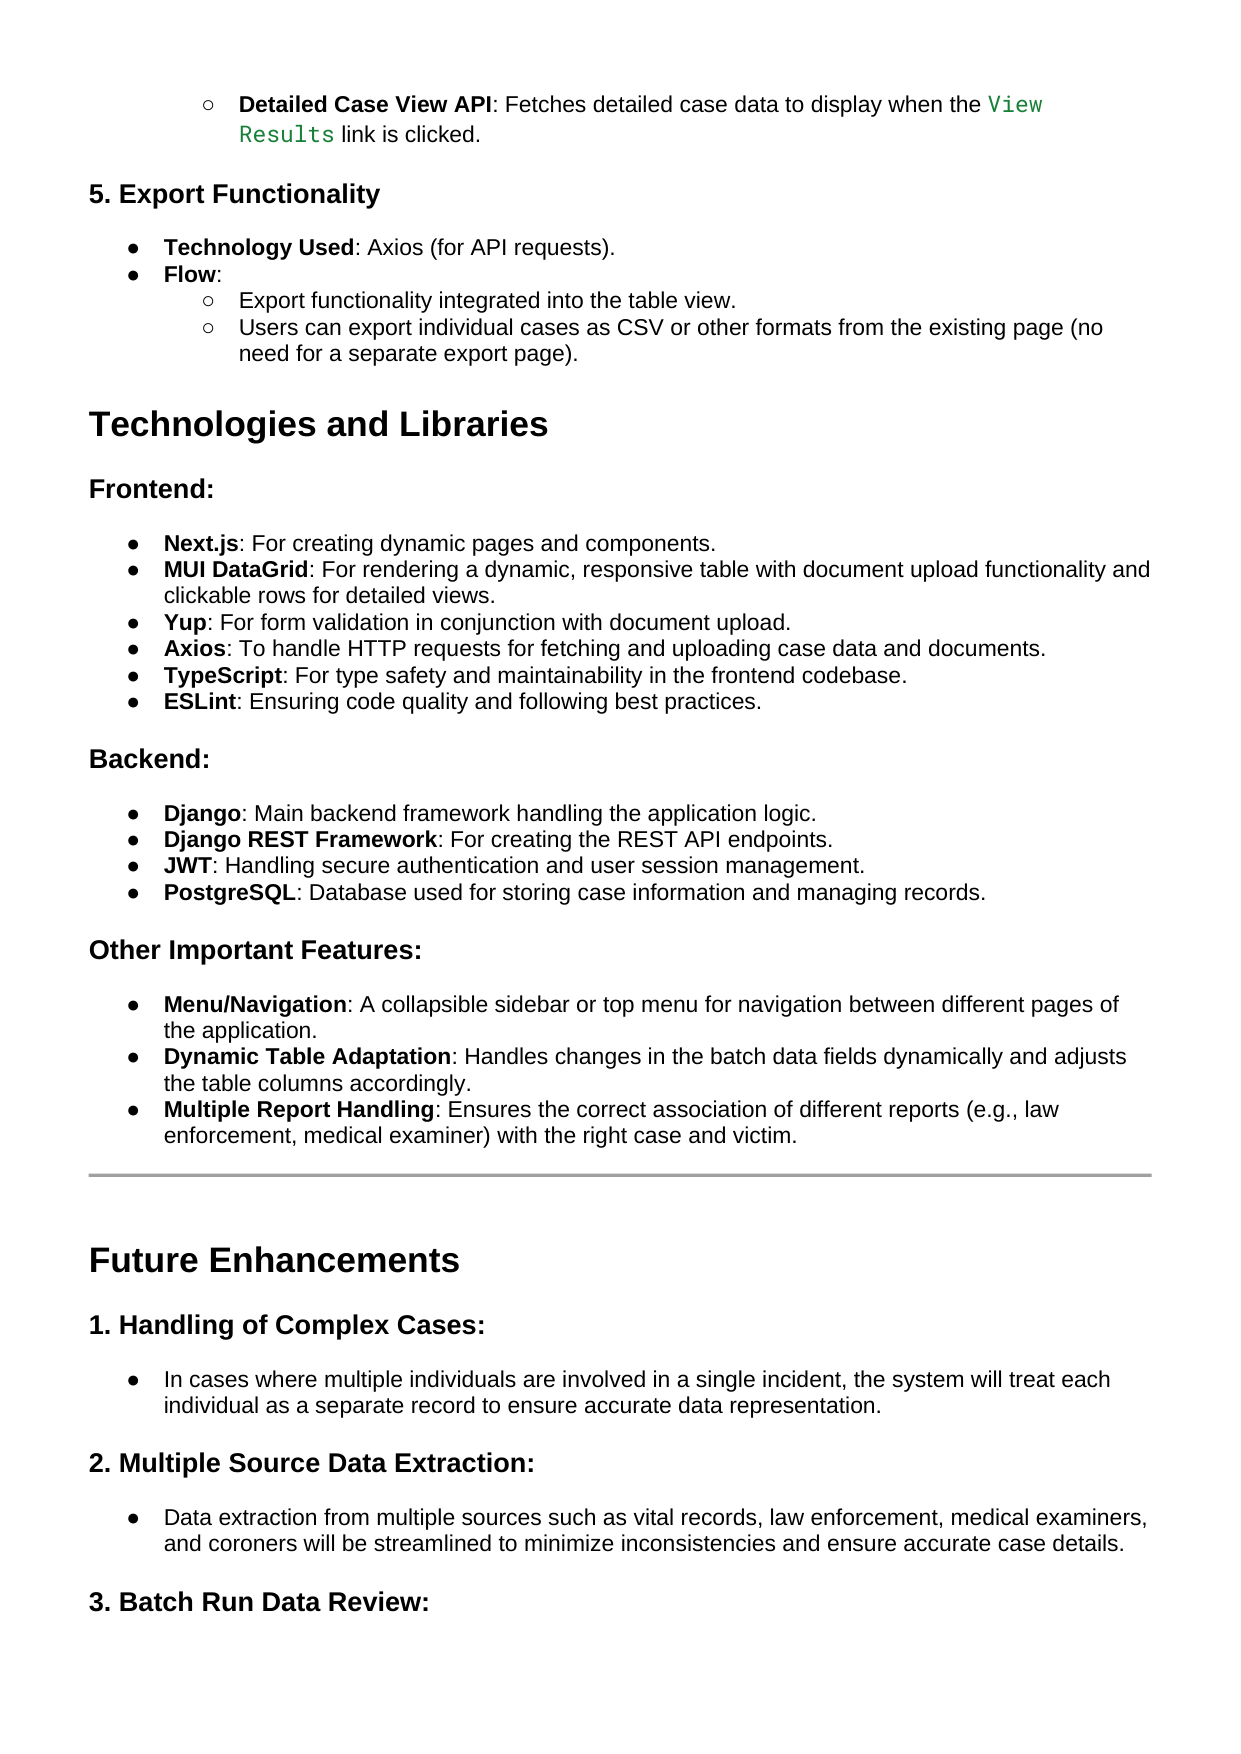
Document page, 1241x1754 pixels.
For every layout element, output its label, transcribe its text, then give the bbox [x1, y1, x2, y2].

list Next.js: For creating dynamic pages and components. [126, 530, 1152, 556]
list Axios: To handle HTTP requests for fetching and uploading case data and documents. [126, 635, 1152, 662]
list Menu/Navigation: A collapsible sidebar or top menu for navigation between different pages of the application. [126, 991, 1152, 1043]
list JWT: Handling secure authentication and user session management. [126, 852, 1152, 879]
subtitle Frontend: [88, 473, 1152, 505]
list Dynamic Table Adaptation: Handles changes in the batch data fields dynamically and adjusts the table columns accordingly. [126, 1043, 1152, 1096]
subtitle Technologies and Libraries [88, 404, 1152, 444]
list Yup: For form validation in conjunction with document upload. [126, 609, 1152, 635]
list Multiple Report Handling: Ensures the correct association of different reports (e.g., law enforcement, medical examiner) with the right case and victim. [126, 1096, 1152, 1149]
list Data extraction from multiple sources such as vital records, law enforcement, medical examiners, and coroners will be streamlined to minimize inconsistencies and ensure accurate case details. [126, 1504, 1152, 1556]
list ESLint: Ensuring code quality and following best practices. [126, 688, 1152, 714]
list In cases where multiple individuals are involved in a single incident, the system will treat each individual as a separate record to ensure accurate data representation. [126, 1366, 1152, 1418]
list Technology Used: Axios (for API requests). [126, 234, 1152, 261]
subtitle 3. Batch Run Data Review: [88, 1586, 1152, 1617]
list Export functionality integrated into the table view. [201, 287, 1152, 313]
list Users can export individual cases as CSV or other formats from the existing page (no need for a separate export page). [201, 313, 1152, 366]
list Flow: [126, 261, 1152, 287]
list PostgreSQL: Database used for storing case information and managing records. [126, 879, 1152, 905]
subtitle 5. Export Functionality [88, 178, 1152, 209]
list TypeScript: For type safety and maintainability in the frontend codebase. [126, 662, 1152, 688]
subtitle Backend: [88, 743, 1152, 775]
subtitle 1. Handling of Complex Cases: [88, 1309, 1152, 1341]
list Django: Main backend framework handling the application logic. [126, 800, 1152, 826]
subtitle 2. Multiple Source Data Extraction: [88, 1447, 1152, 1479]
list MUI DataGrid: For rendering a dynamic, responsive table with document upload functionality and clickable rows for detailed views. [126, 556, 1152, 609]
subtitle Other Important Features: [88, 934, 1152, 966]
list Django REST Framework: For creating the REST API endpoints. [126, 826, 1152, 852]
subtitle Future Enhancements [88, 1239, 1152, 1280]
list Detailed Case View API: Fetches detailed case data to display when the View Results link is clicked. [201, 88, 1152, 149]
